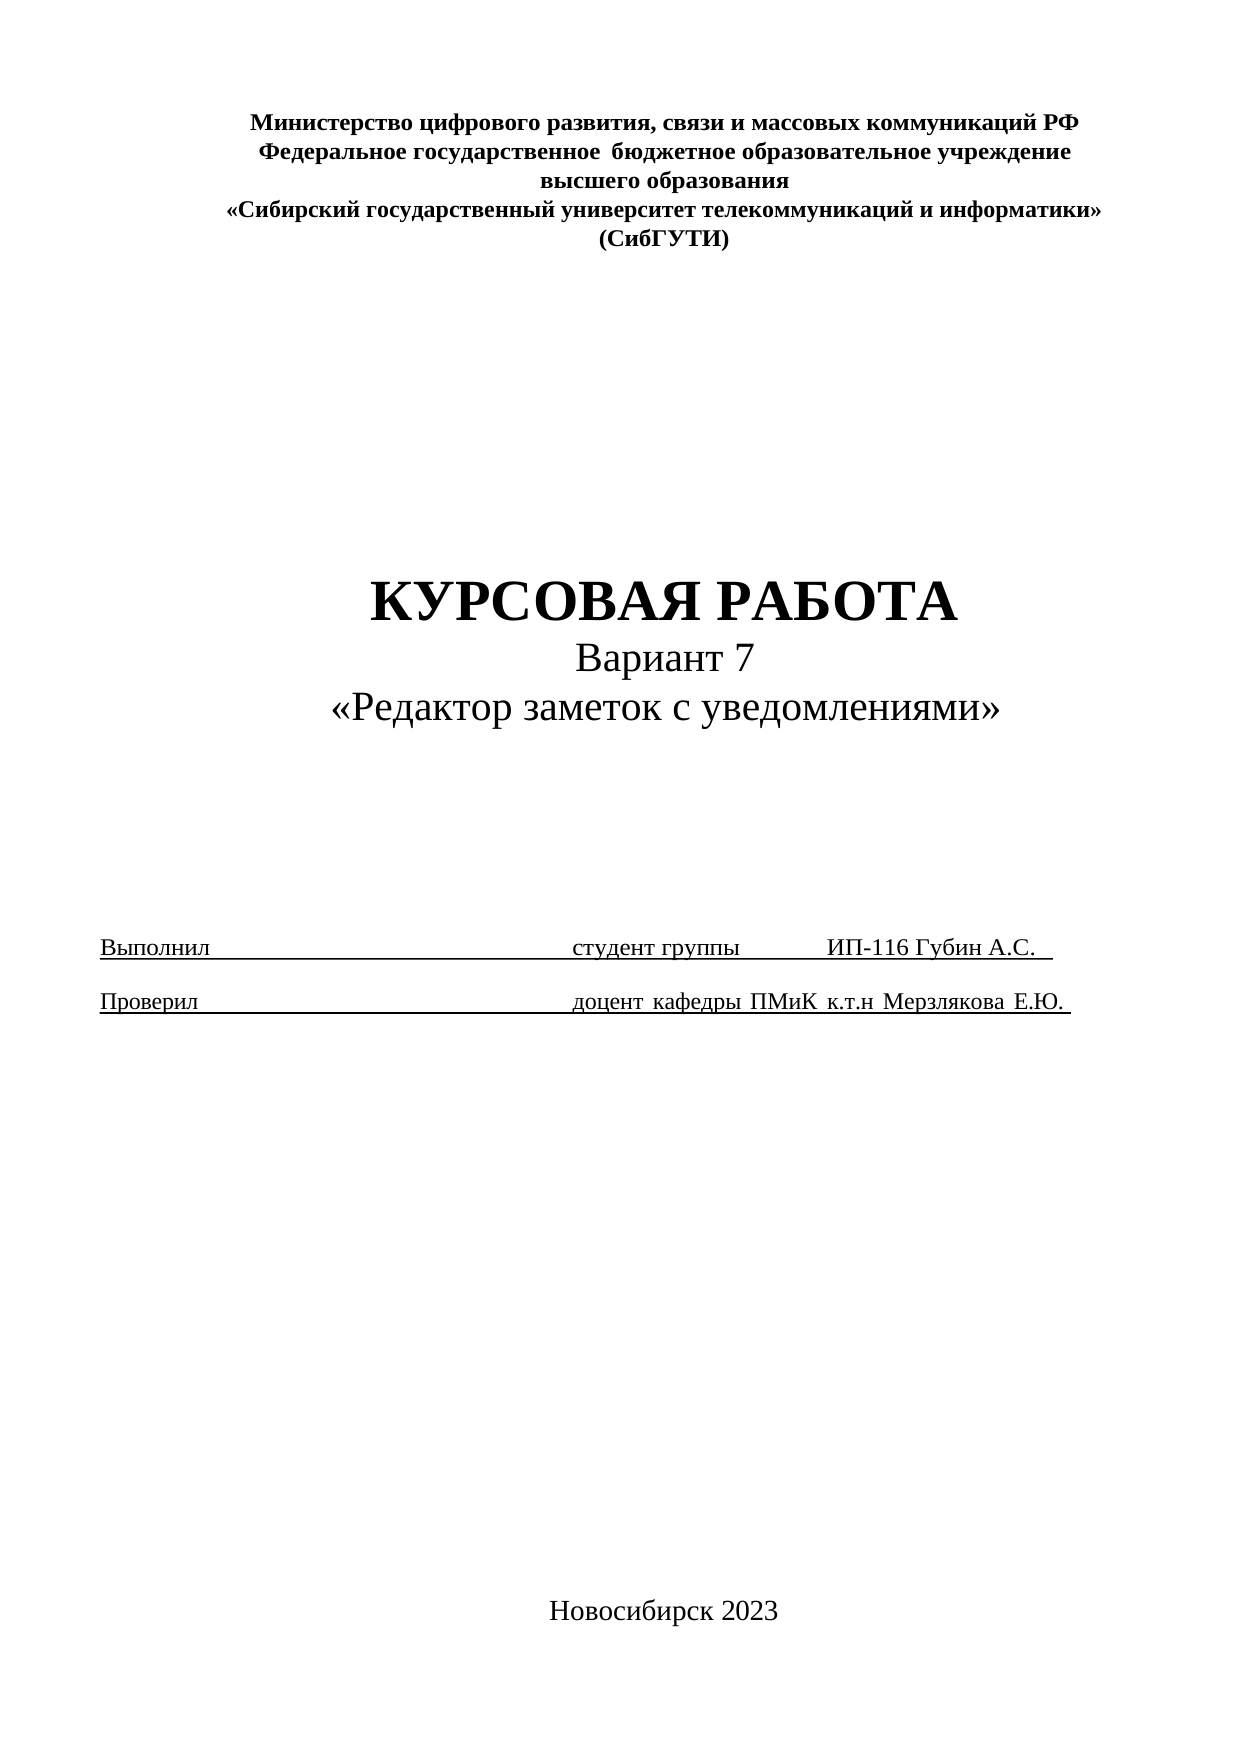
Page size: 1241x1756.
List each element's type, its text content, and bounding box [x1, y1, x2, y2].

text Вариант 7 [210, 634, 1120, 681]
text Новосибирск 2023 [209, 1593, 1118, 1627]
title КУРСОВАЯ РАБОТА [209, 568, 1119, 634]
text «Редактор заметок с уведомлениями» [211, 681, 1120, 729]
text Министерство цифрового развития, связи и массовых коммуникаций РФ Федеральное государственное бюджетное образовательное учреждение высшего образования [209, 108, 1120, 193]
text Выполнил студент группы ИП-116 Губин А.С. [100, 933, 1221, 961]
text «Сибирский государственный университет телекоммуникаций и информатики» (СибГУТИ) [209, 195, 1119, 251]
text Проверил доцент кафедры ПМиК к.т.н Мерзлякова Е.Ю. [100, 987, 1221, 1014]
